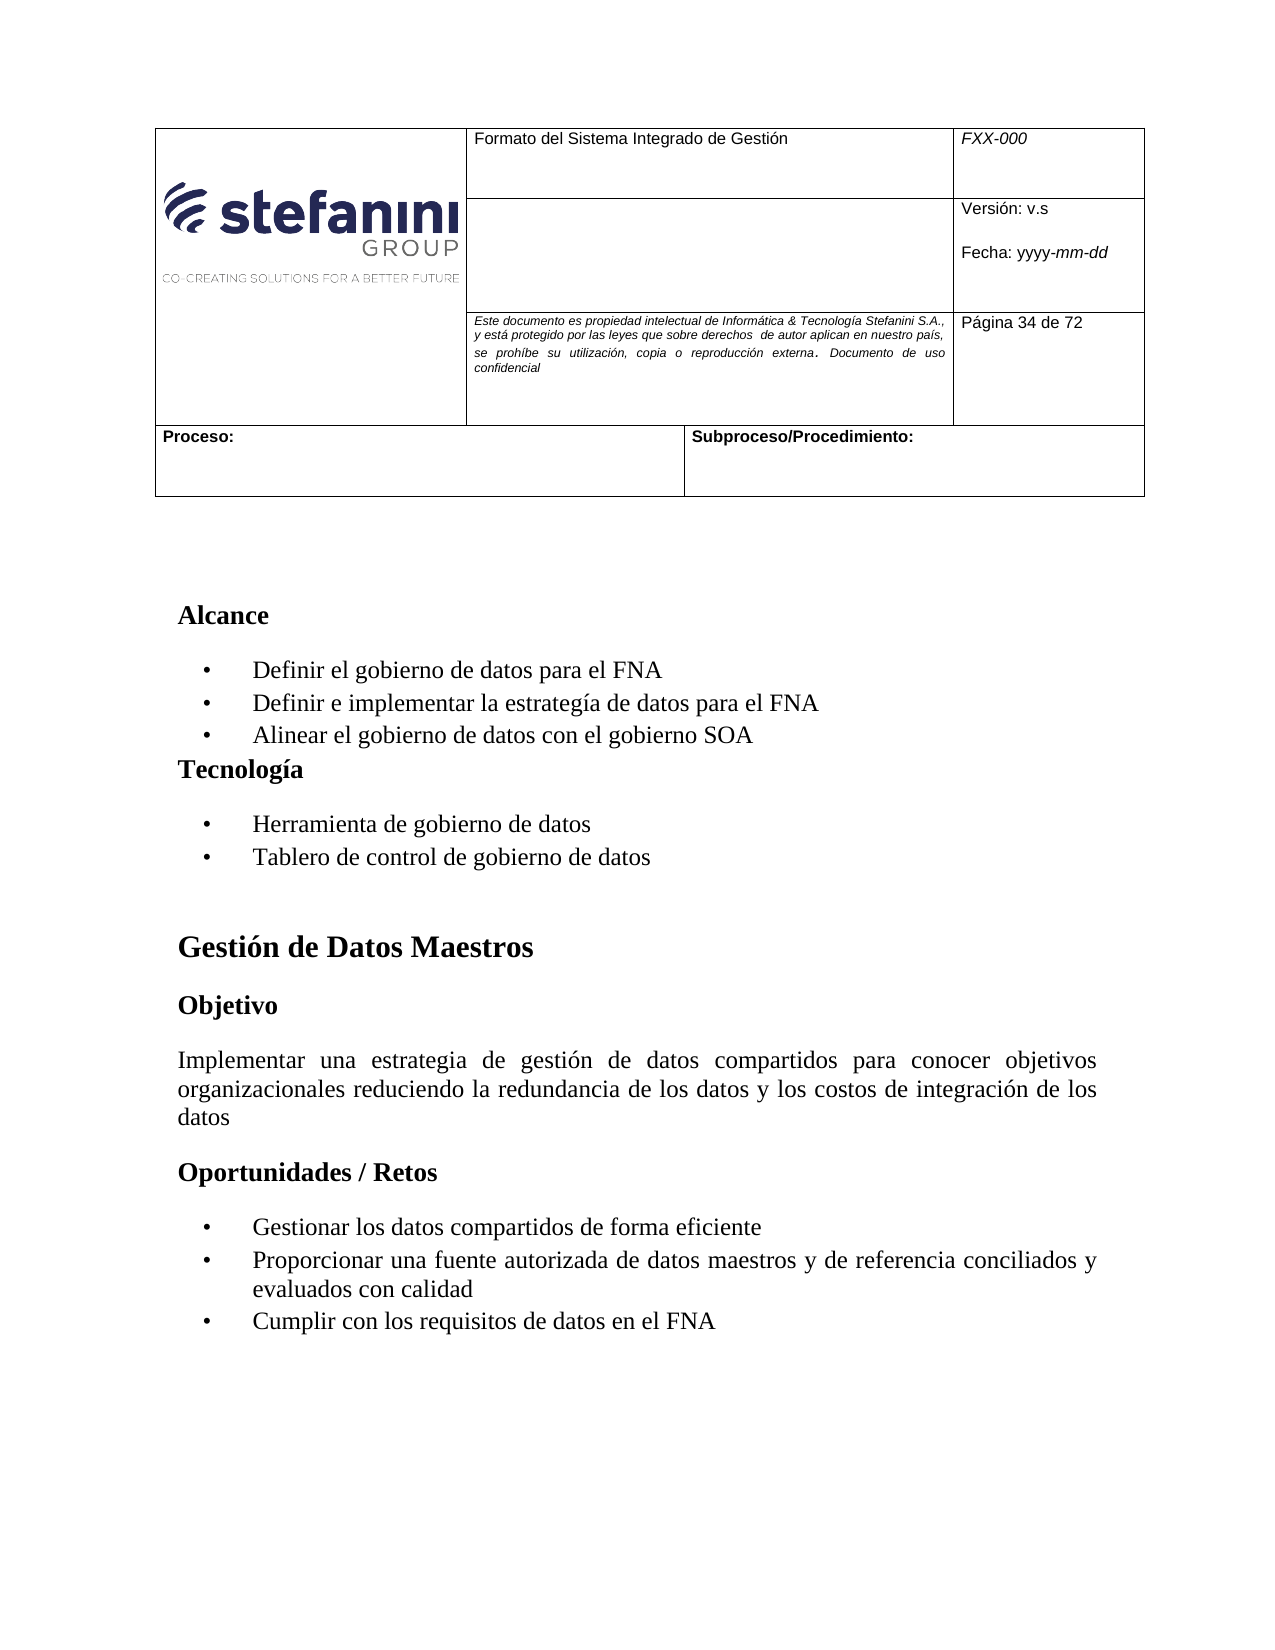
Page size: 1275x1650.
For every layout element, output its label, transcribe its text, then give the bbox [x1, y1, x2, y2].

subtitle Oportunidades / Retos [177, 1156, 1098, 1187]
list Alinear el gobierno de datos con el gobierno SOA​ [202, 721, 1098, 749]
subtitle Tecnología [177, 753, 1098, 784]
subtitle Alcance [177, 599, 1098, 631]
picture [162, 182, 460, 286]
subtitle Gestión de Datos Maestros [177, 928, 1098, 964]
list Cumplir con los requisitos de datos en el FNA​ [202, 1306, 1098, 1335]
list Proporcionar una fuente autorizada de datos maestros y de referencia conciliados y evaluados con calidad​ [202, 1245, 1098, 1302]
list Tablero de control de gobierno de datos [202, 842, 1098, 870]
list Definir el gobierno de datos para el FNA​ [202, 656, 1098, 684]
text Implementar una estrategia de gestión de datos compartidos para conocer objetivos organizacionales reduciendo la redundancia de los datos y los costos de integración de los datos​ [177, 1045, 1098, 1131]
list Herramienta de gobierno de datos [202, 809, 1098, 838]
subtitle Objetivo [177, 989, 1098, 1020]
list Gestionar los datos compartidos de forma eficiente​ [202, 1212, 1098, 1241]
list Definir e implementar la estrategía de datos para el FNA​ [202, 688, 1098, 717]
